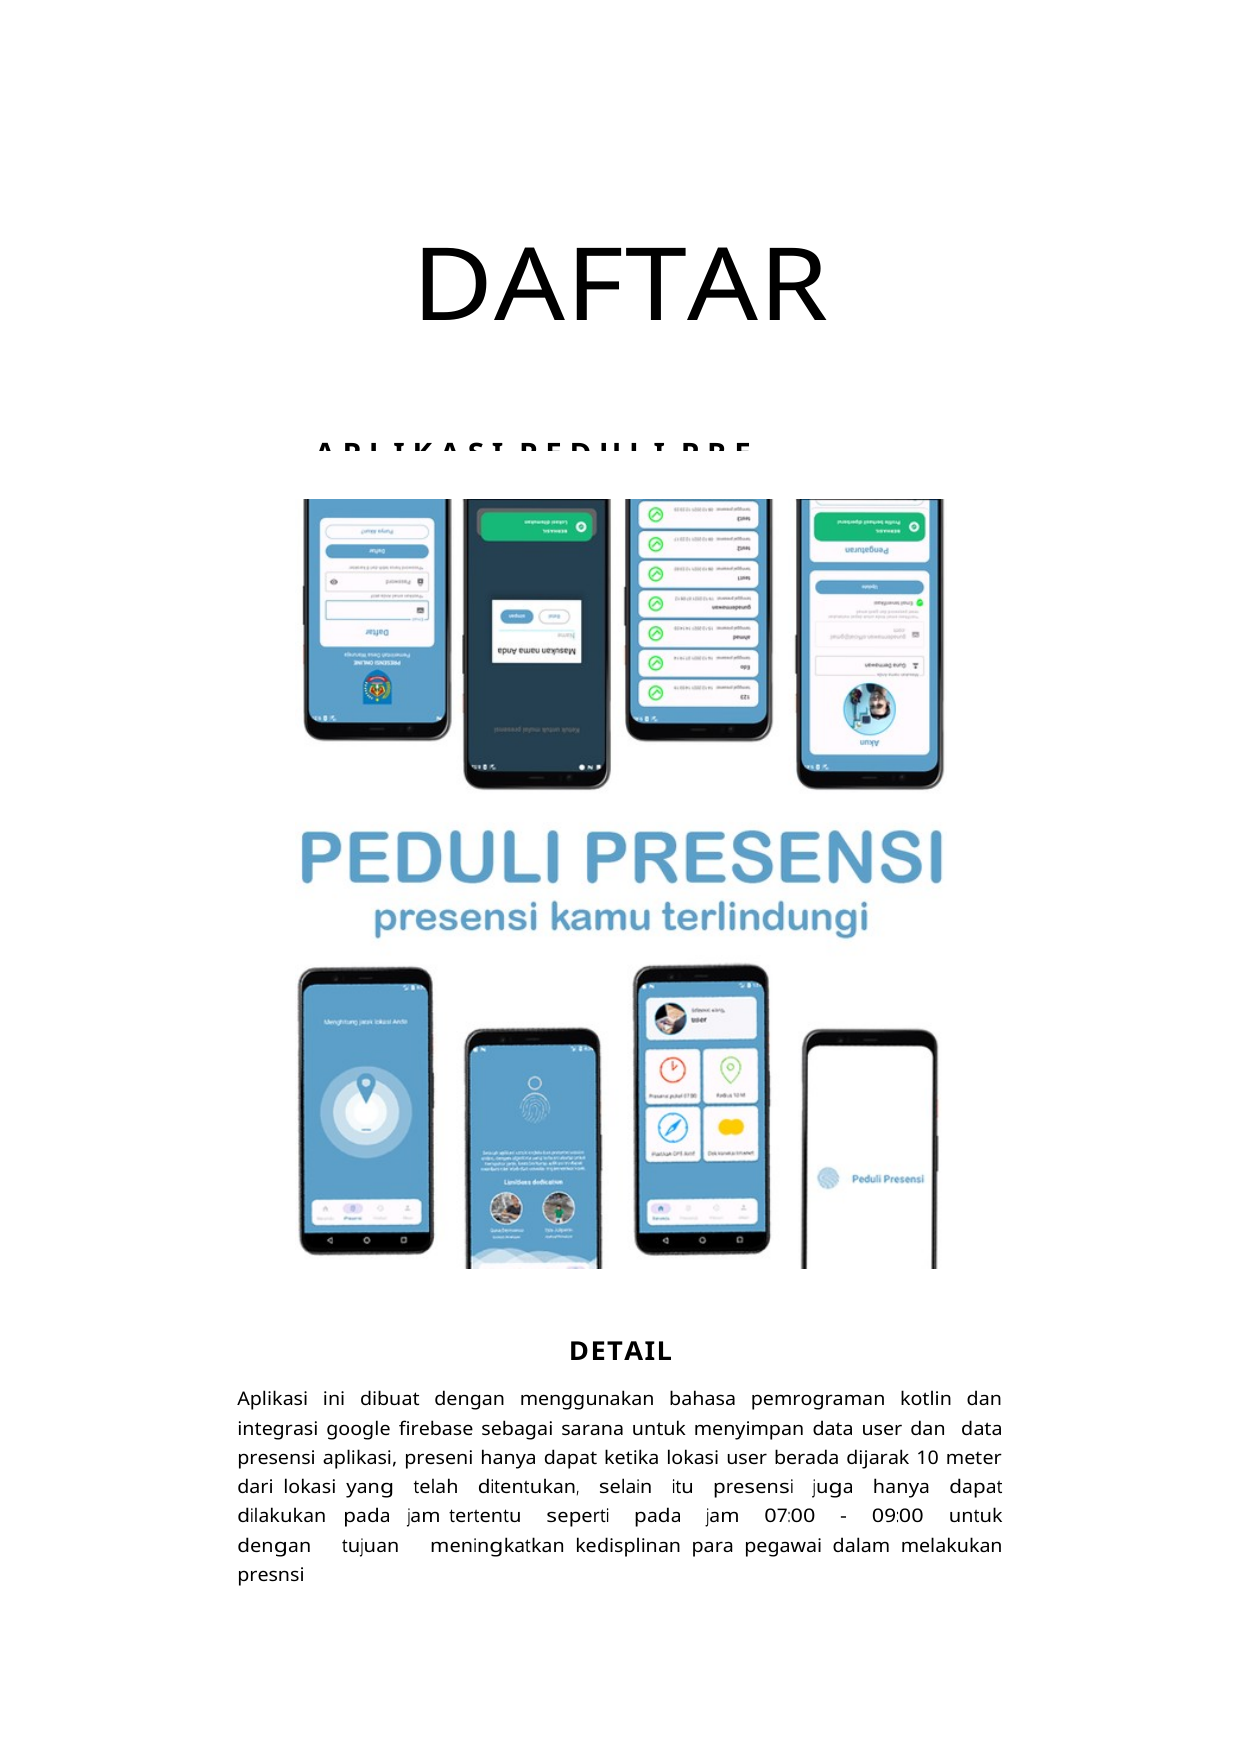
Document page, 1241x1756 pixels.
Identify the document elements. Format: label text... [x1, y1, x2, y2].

subtitle DETAIL [359, 1332, 882, 1368]
picture [295, 499, 947, 1269]
text Aplikasi ini dibuat dengan menggunakan bahasa pemrograman kotlin dan integrasi google firebase sebagai sarana untuk menyimpan data user dan data presensi aplikasi, preseni hanya dapat ketika lokasi user berada dijarak 10 meter dari lokasi yang telah ditentukan, selain itu presensi juga hanya dapat dilakukan pada jam tertentu seperti pada jam 07:00 - 09:00 untuk dengan tujuan meningkatkan kedisplinan para pegawai dalam melakukan presnsi [237, 1386, 1003, 1587]
